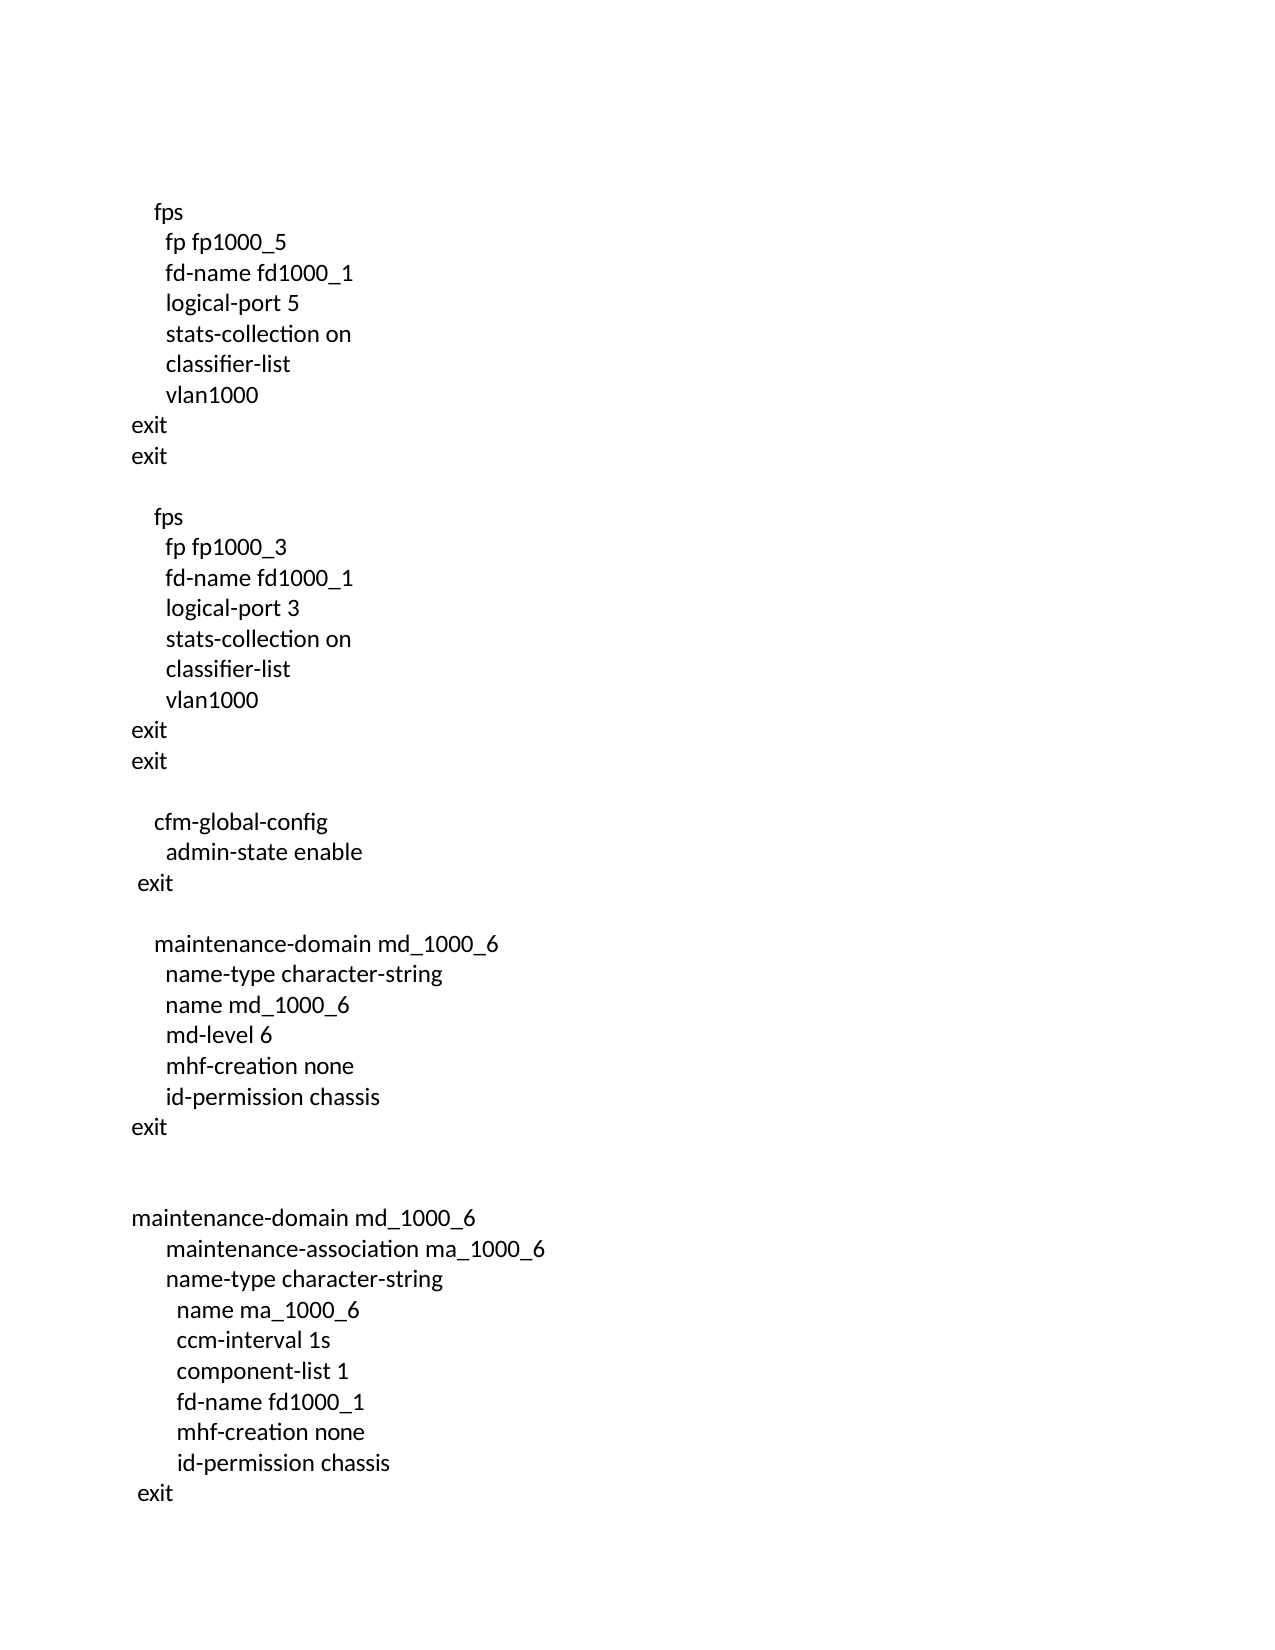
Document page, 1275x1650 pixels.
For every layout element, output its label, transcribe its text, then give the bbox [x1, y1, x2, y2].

text exit [137, 867, 1275, 897]
text fp fp1000_3 [165, 532, 1275, 562]
text exit exit [131, 715, 169, 776]
text mhf-creation none [166, 1050, 1275, 1081]
text exit [137, 1477, 1275, 1508]
text maintenance-domain md_1000_6 maintenance-association ma_1000_6 name-type character-string [131, 1203, 545, 1294]
text name ma_1000_6 ccm-interval 1s component-list 1 fd-name fd1000_1 mhf-creation none [176, 1294, 367, 1447]
text id-permission chassis exit [131, 1081, 381, 1142]
text fp fp1000_5 [165, 226, 1275, 257]
text stats-collection on classifier-list vlan1000 [166, 318, 389, 409]
text cfm-global-config admin-state enable [154, 806, 363, 867]
text fps [154, 501, 1275, 532]
text md-level 6 [166, 1019, 1275, 1050]
text fd-name fd1000_1 logical-port 5 [165, 257, 354, 318]
text fd-name fd1000_1 logical-port 3 [165, 562, 354, 623]
text stats-collection on classifier-list vlan1000 [166, 623, 389, 715]
text fps [154, 196, 1275, 226]
text id-permission chassis [177, 1447, 1275, 1477]
text exit exit [131, 409, 169, 471]
text maintenance-domain md_1000_6 name-type character-string name md_1000_6 [154, 928, 499, 1019]
